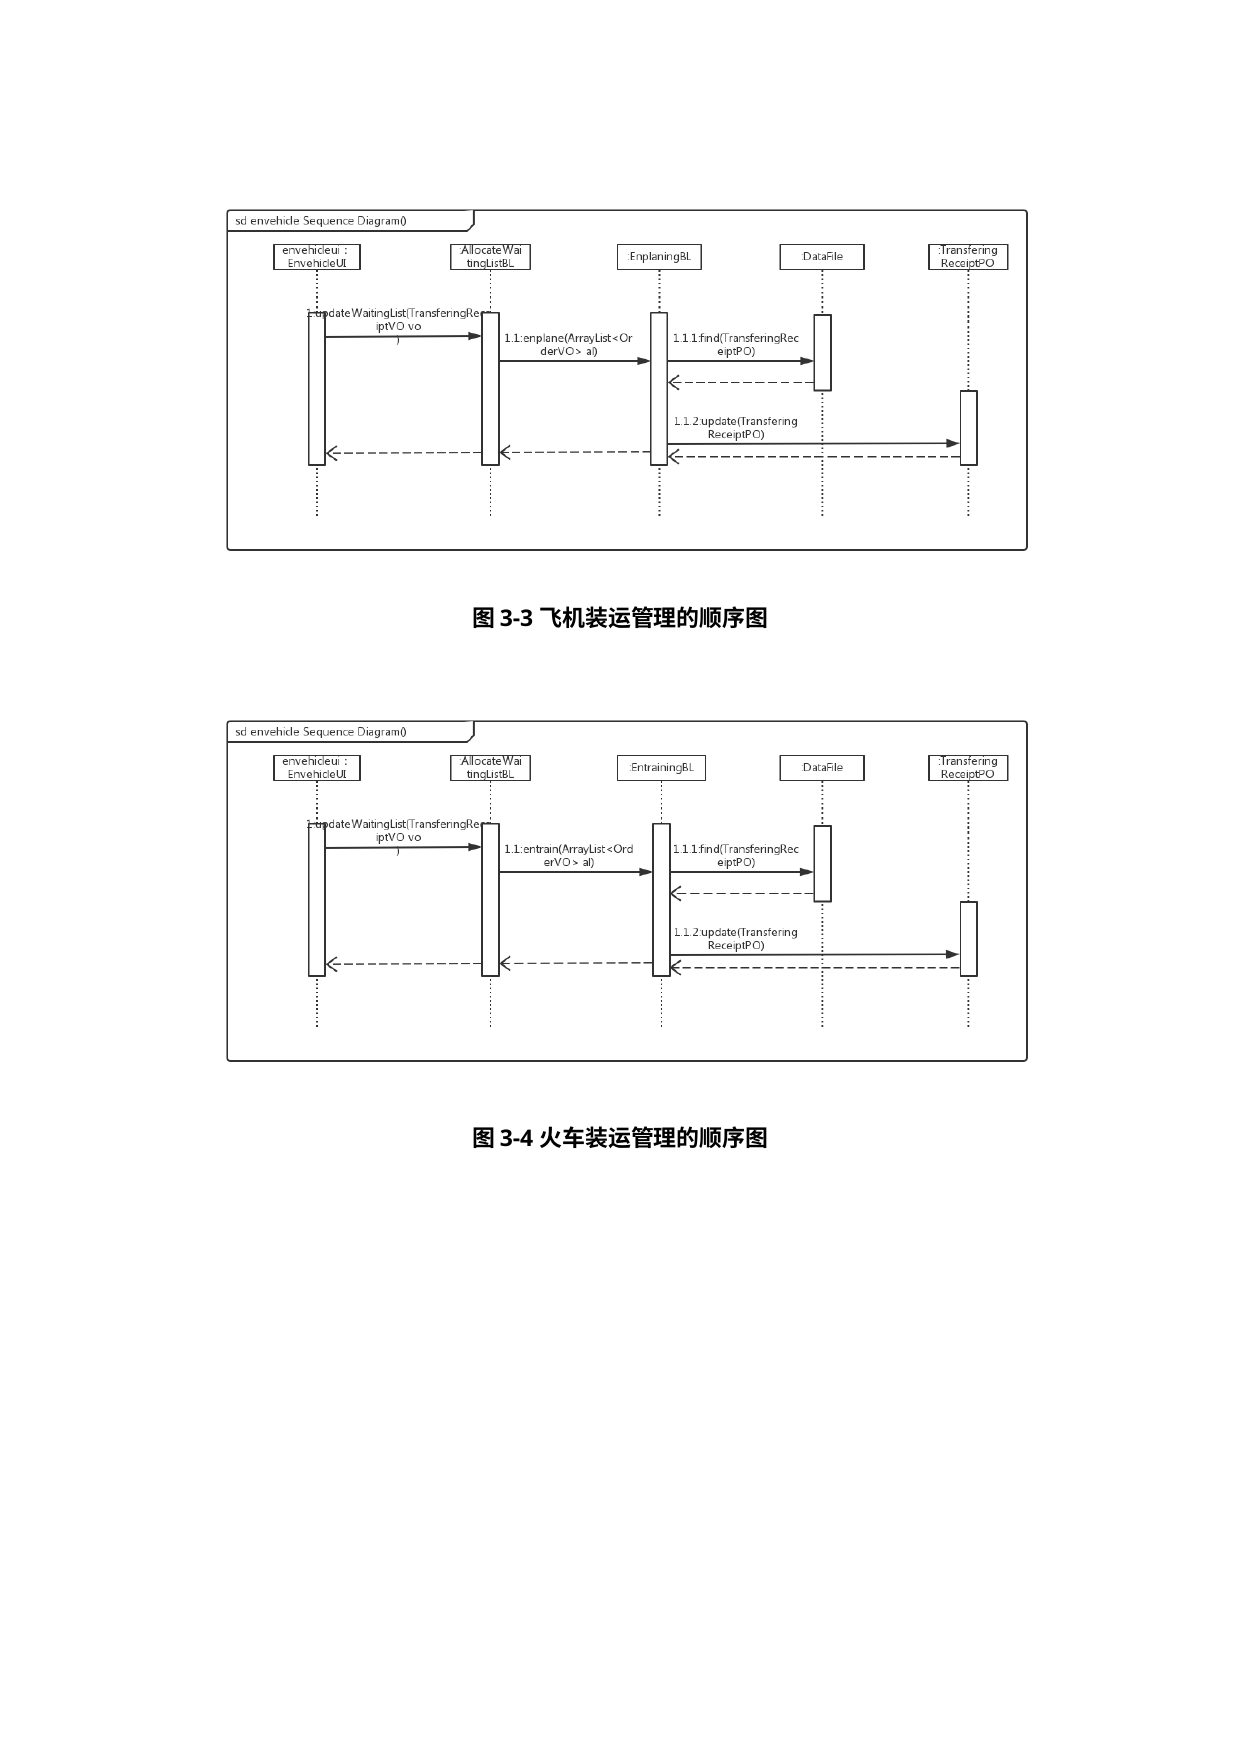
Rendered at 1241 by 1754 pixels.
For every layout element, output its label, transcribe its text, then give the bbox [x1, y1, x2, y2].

text 图3-3 飞机装运管理的顺序图 [187, 584, 1053, 649]
text 图3-4 火车装运管理的顺序图 [187, 1087, 1053, 1169]
picture [187, 170, 1053, 576]
picture [187, 682, 1053, 1087]
